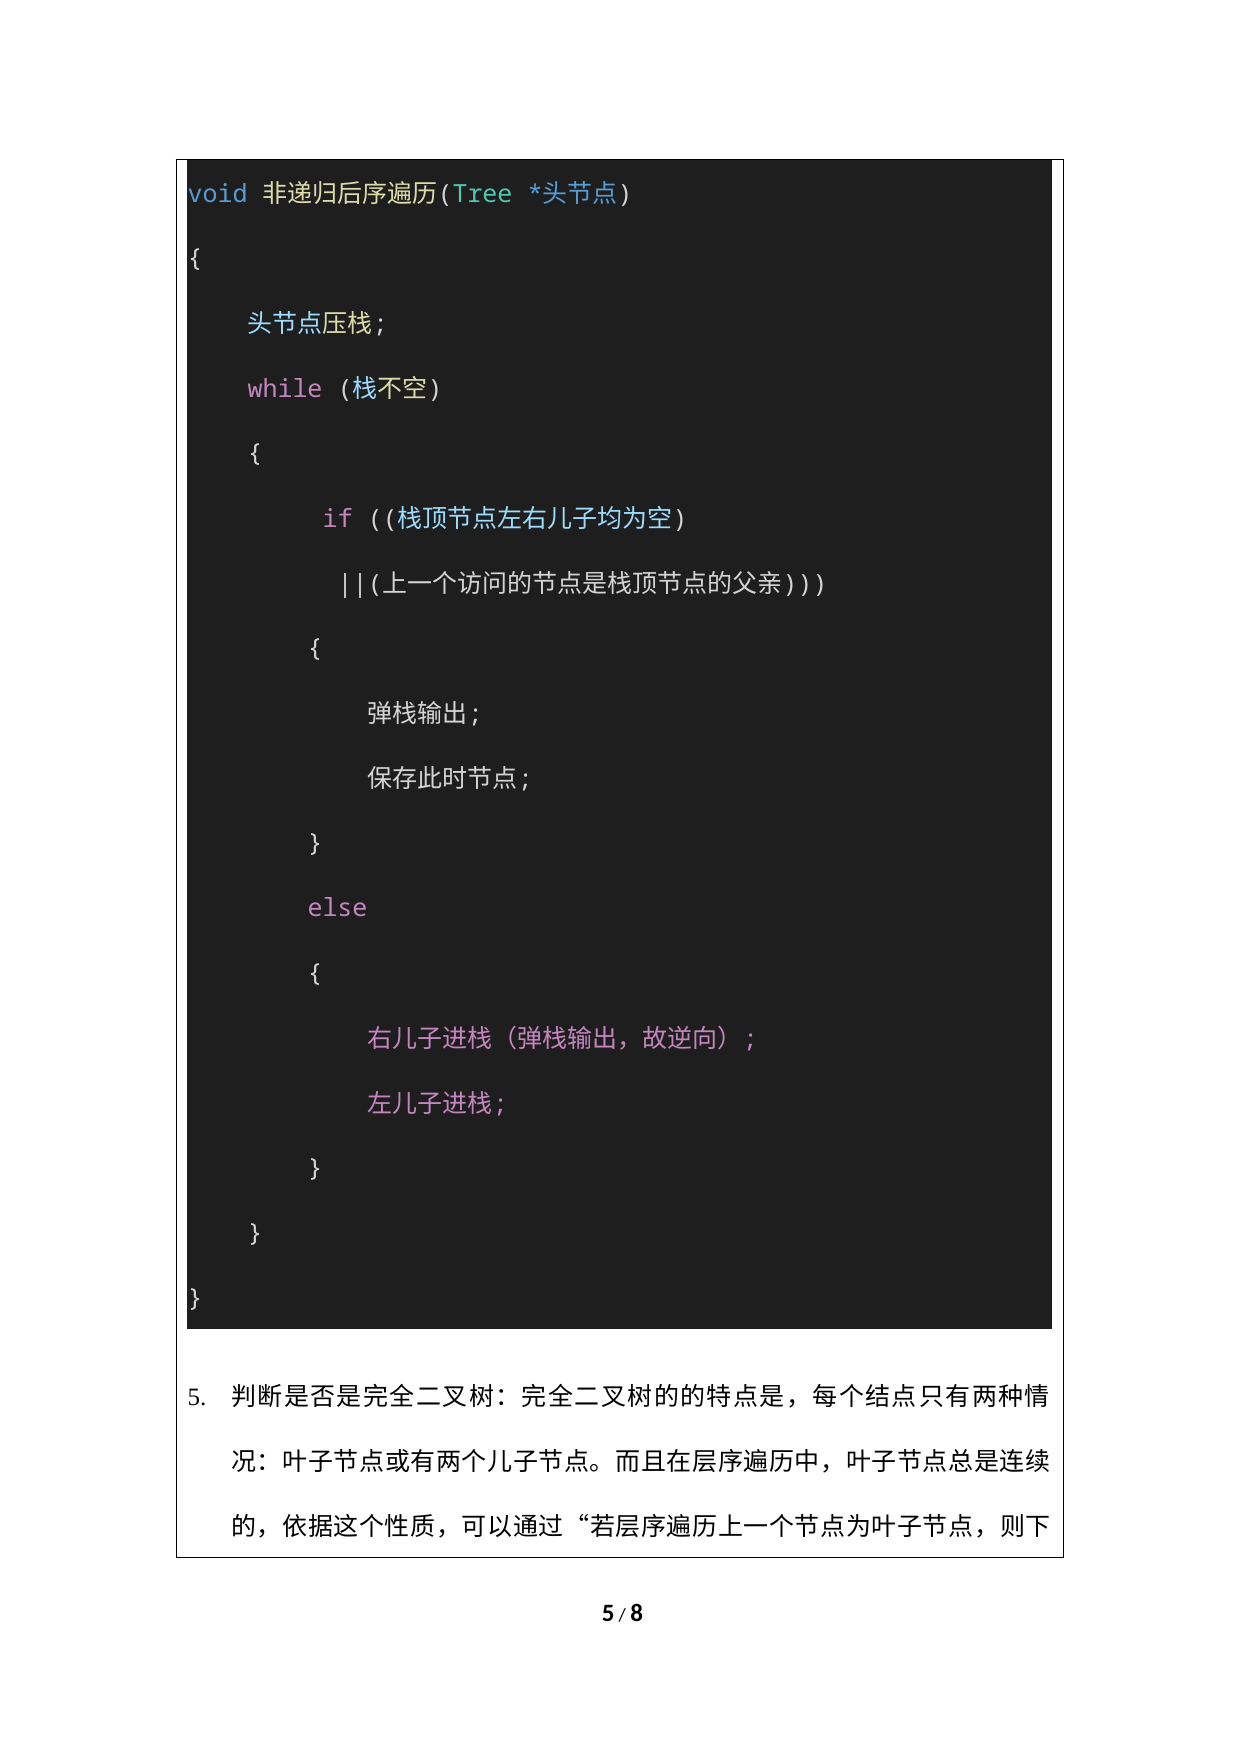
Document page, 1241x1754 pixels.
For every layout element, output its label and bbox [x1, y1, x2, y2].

table_cell [177, 160, 1063, 1557]
